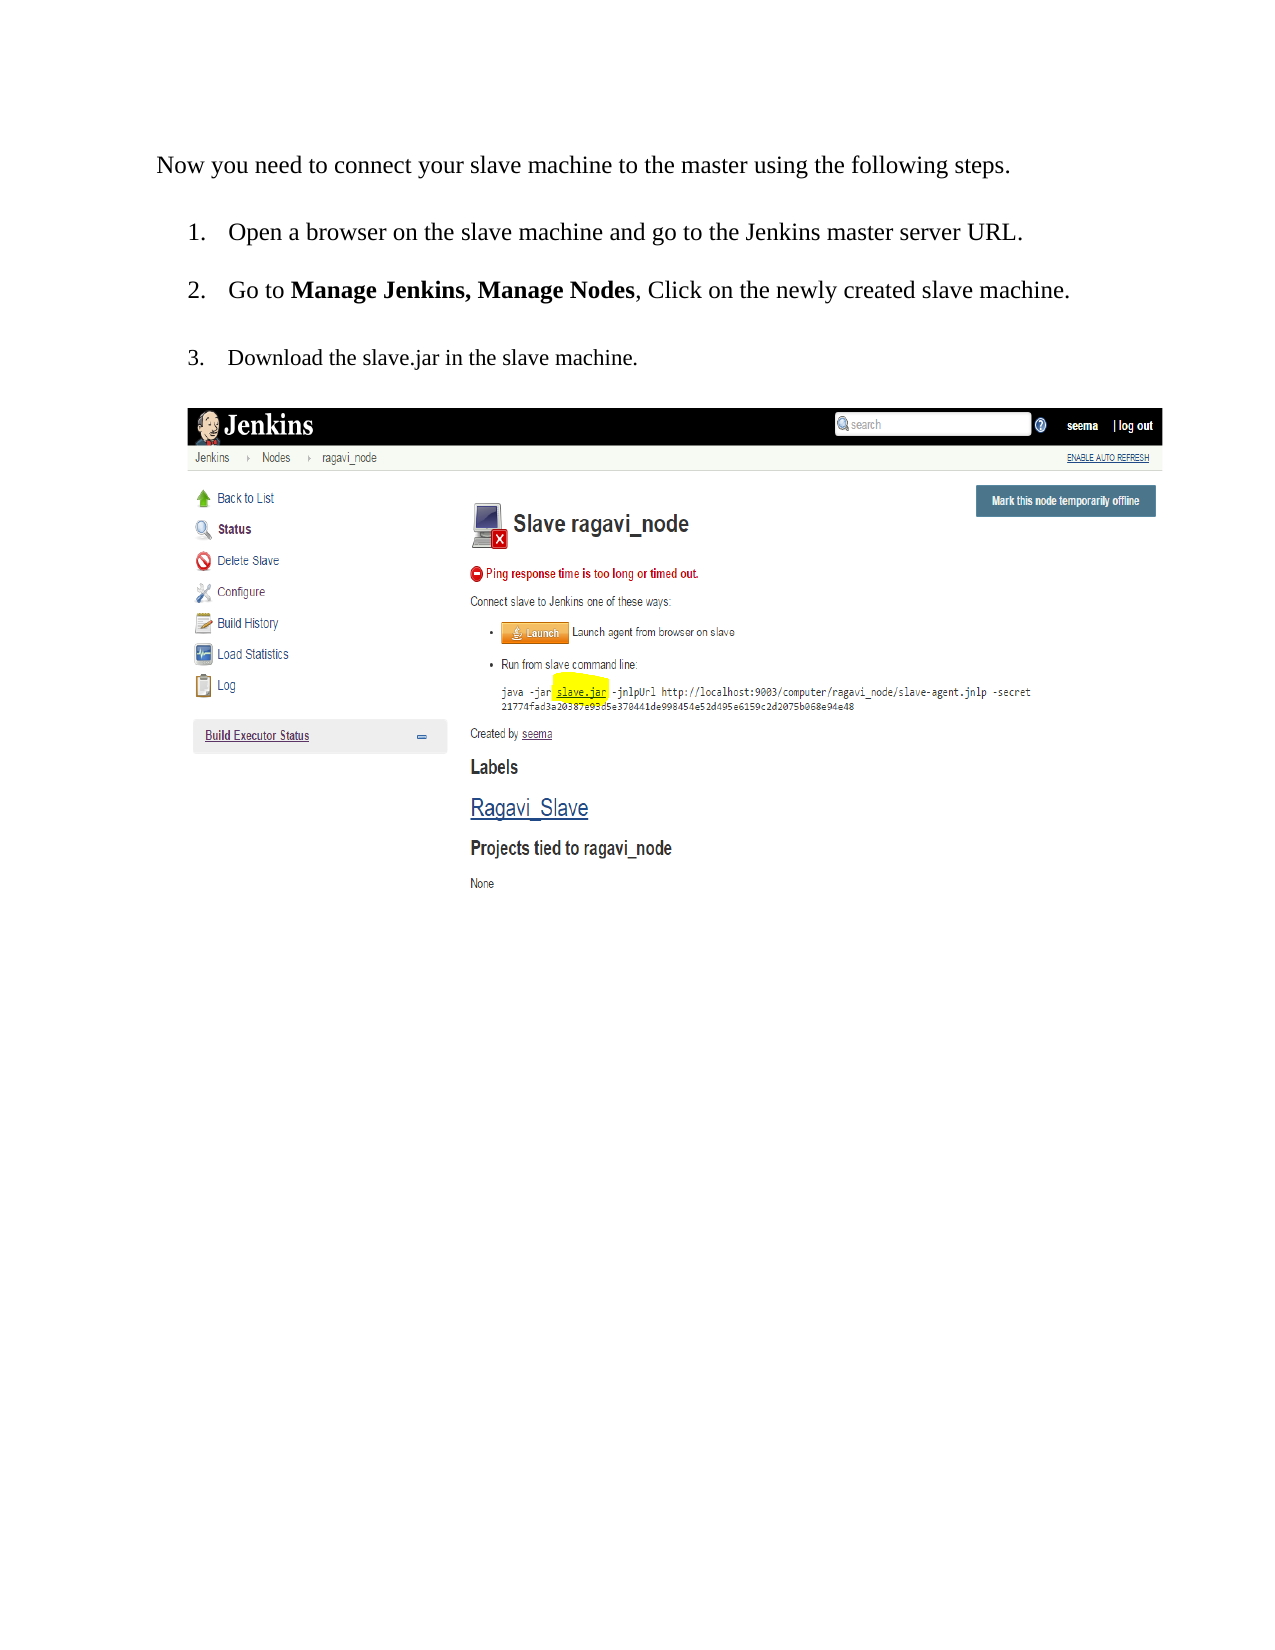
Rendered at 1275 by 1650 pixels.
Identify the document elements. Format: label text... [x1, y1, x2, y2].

text Now you need to connect your slave machine to the master using the following steps. [150, 150, 1125, 179]
list Open a browser on the slave machine and go to the Jenkins master server URL. [187, 217, 1125, 246]
text 3. Download the slave.jar in the slave machine. [187, 342, 1125, 371]
picture [187, 408, 1163, 1009]
list Go to Manage Jenkins, Manage Nodes, Click on the newly created slave machine. [187, 275, 1125, 304]
